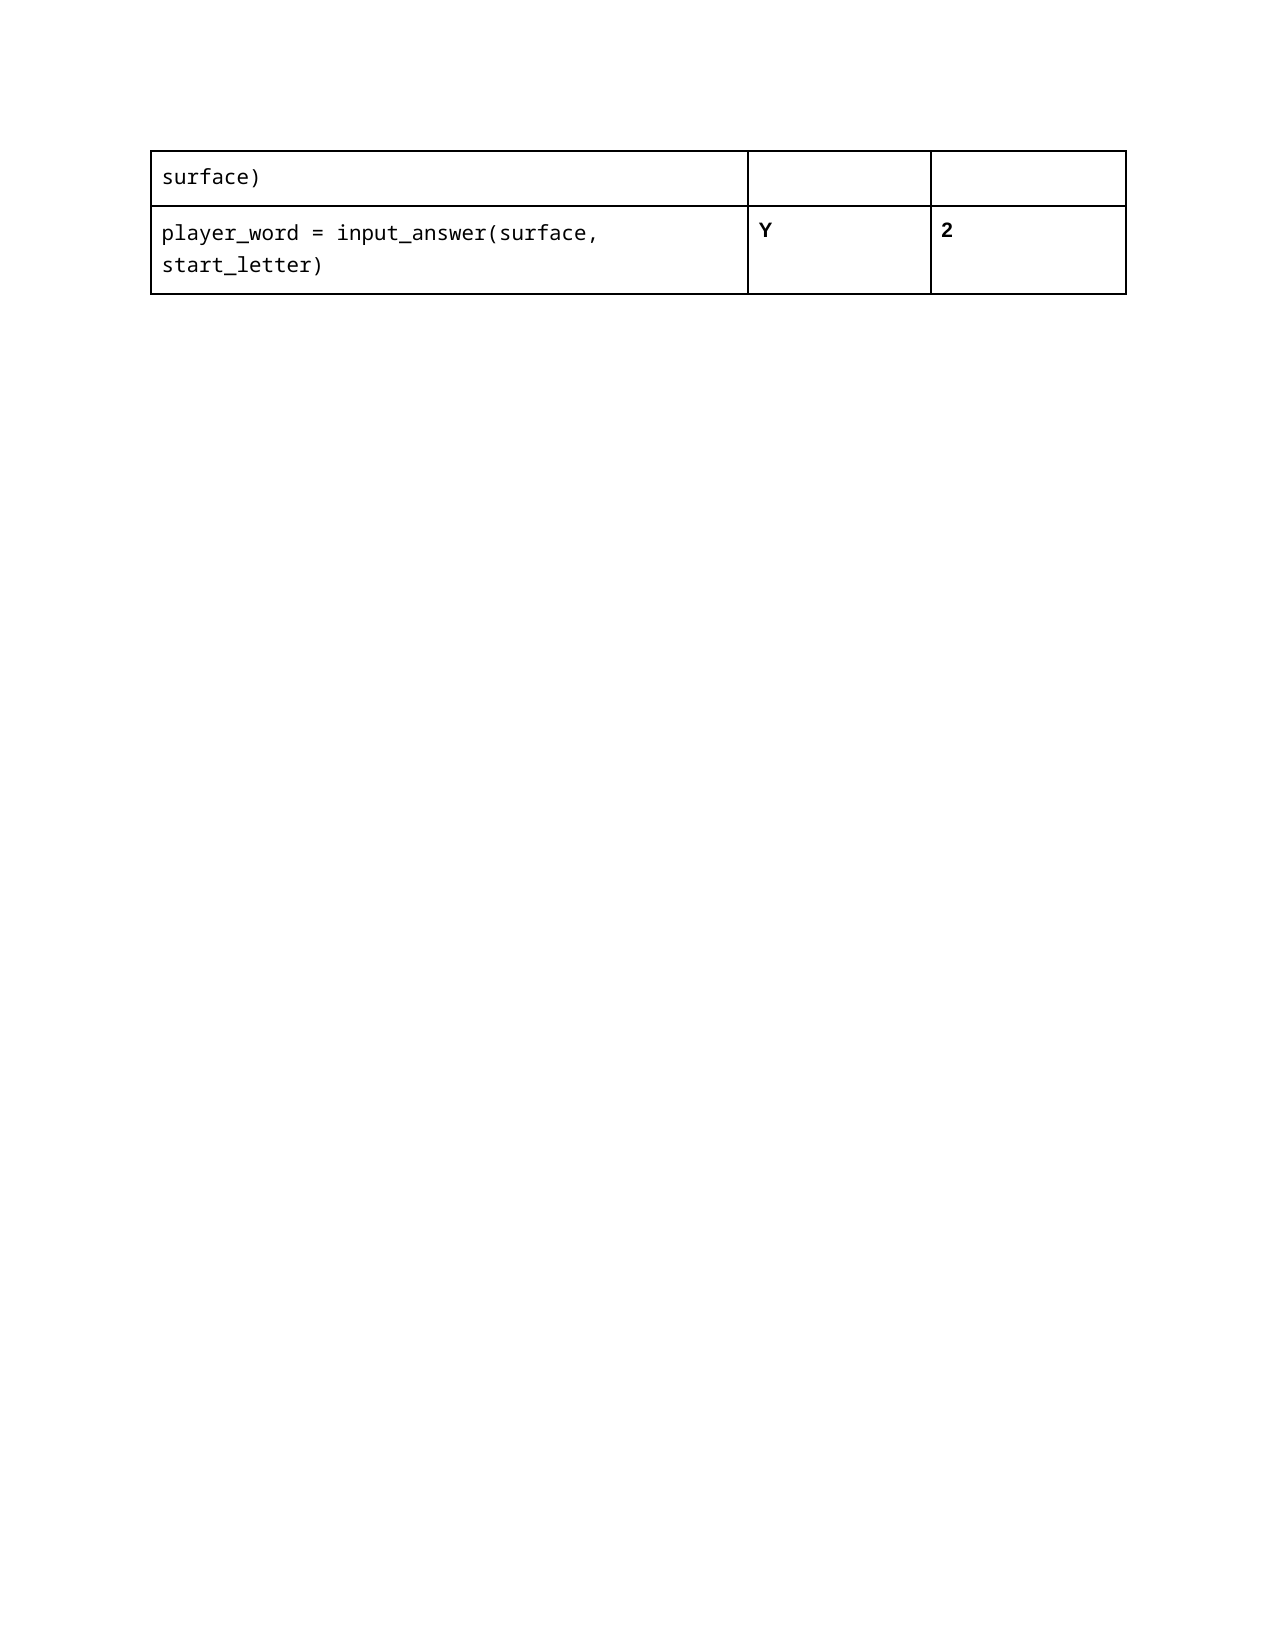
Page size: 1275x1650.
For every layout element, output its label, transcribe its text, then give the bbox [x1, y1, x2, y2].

table_cell [932, 152, 1125, 205]
table_cell Y [749, 207, 930, 293]
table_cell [152, 152, 747, 205]
table_cell N [749, 152, 930, 205]
table_cell 2 [932, 207, 1125, 293]
table_cell player_word = input_answer(surface, start_letter) [152, 207, 747, 293]
